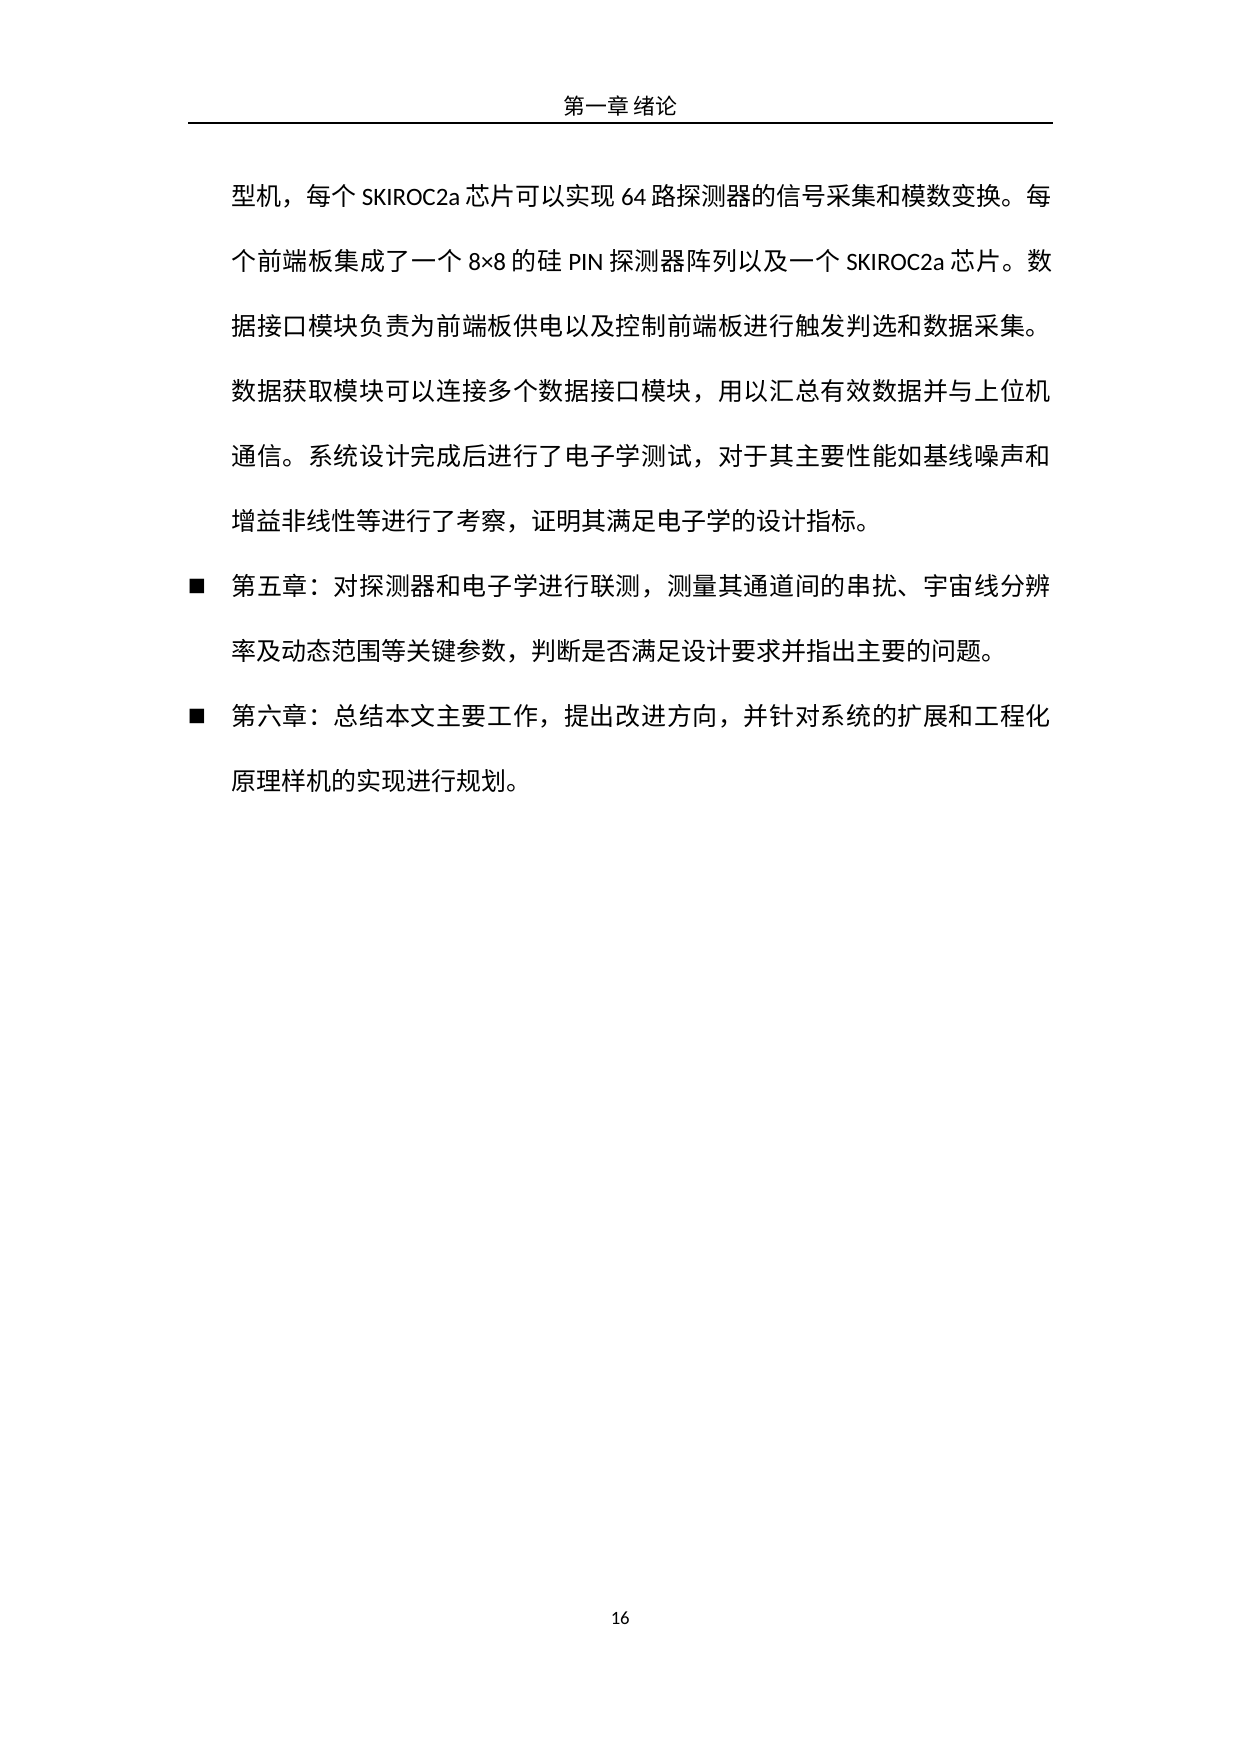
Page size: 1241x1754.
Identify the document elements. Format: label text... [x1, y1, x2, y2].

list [187, 162, 1053, 552]
list 第五章：对探测器和电子学进行联测，测量其通道间的串扰、宇宙线分辨率及动态范围等关键参数，判断是否满足设计要求并指出主要的问题。 [187, 552, 1053, 682]
list 第六章：总结本文主要工作，提出改进方向，并针对系统的扩展和工程化原理样机的实现进行规划。 [187, 682, 1053, 812]
